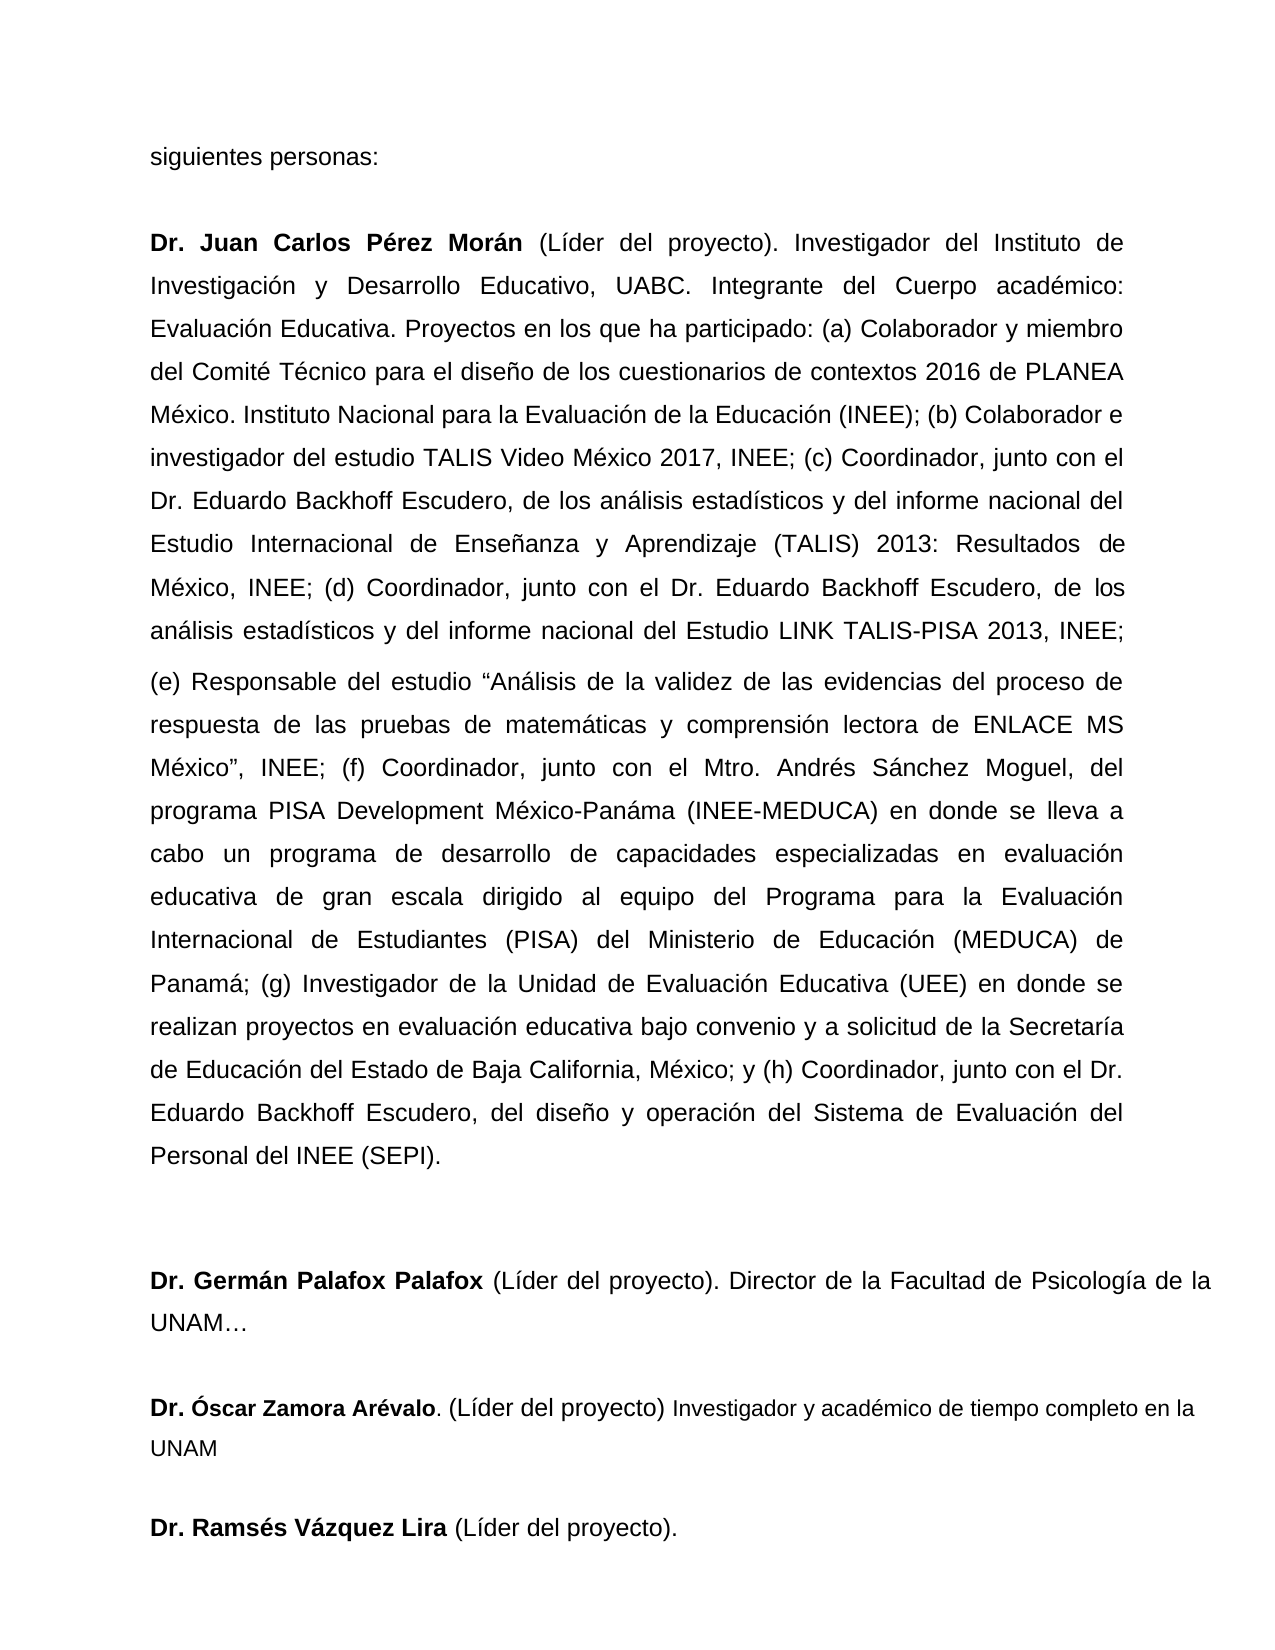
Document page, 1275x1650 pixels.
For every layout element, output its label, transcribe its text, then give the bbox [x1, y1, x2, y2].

text Dr. Juan Carlos Pérez Morán (Líder del proyecto). Investigador del Instituto de Investigación y Desarrollo Educativo, UABC. Integrante del Cuerpo académico: Evaluación Educativa. Proyectos en los que ha participado: (a) Colaborador y miembro del Comité Técnico para el diseño de los cuestionarios de contextos 2016 de PLANEA México. Instituto Nacional para la Evaluación de la Educación (INEE); (b) Colaborador e investigador del estudio TALIS Video México 2017, INEE; (c) Coordinador, junto con el Dr. Eduardo Backhoff Escudero, de los análisis estadísticos y del informe nacional del Estudio Internacional de Enseñanza y Aprendizaje (TALIS) 2013: Resultados de México, INEE; (d) Coordinador, junto con el Dr. Eduardo Backhoff Escudero, de los análisis estadísticos y del informe nacional del Estudio LINK TALIS-PISA 2013, INEE; [150, 228, 1125, 644]
text Dr. Ramsés Vázquez Lira (Líder del proyecto). [150, 1513, 1212, 1541]
text Dr. Germán Palafox Palafox (Líder del proyecto). Director de la Facultad de Psicología de la UNAM… [150, 1266, 1212, 1337]
text (e) Responsable del estudio “Análisis de la validez de las evidencias del proceso de respuesta de las pruebas de matemáticas y comprensión lectora de ENLACE MS México”, INEE; (f) Coordinador, junto con el Mtro. Andrés Sánchez Moguel, del programa PISA Development México-Panáma (INEE-MEDUCA) en donde se lleva a cabo un programa de desarrollo de capacidades especializadas en evaluación educativa de gran escala dirigido al equipo del Programa para la Evaluación Internacional de Estudiantes (PISA) del Ministerio de Educación (MEDUCA) de Panamá; (g) Investigador de la Unidad de Evaluación Educativa (UEE) en donde se realizan proyectos en evaluación educativa bajo convenio y a solicitud de la Secretaría de Educación del Estado de Baja California, México; y (h) Coordinador, junto con el Dr. Eduardo Backhoff Escudero, del diseño y operación del Sistema de Evaluación del Personal del INEE (SEPI). [150, 667, 1125, 1170]
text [150, 142, 1125, 170]
text Dr. Óscar Zamora Arévalo. (Líder del proyecto) Investigador y académico de tiempo completo en la UNAM [150, 1393, 1212, 1461]
